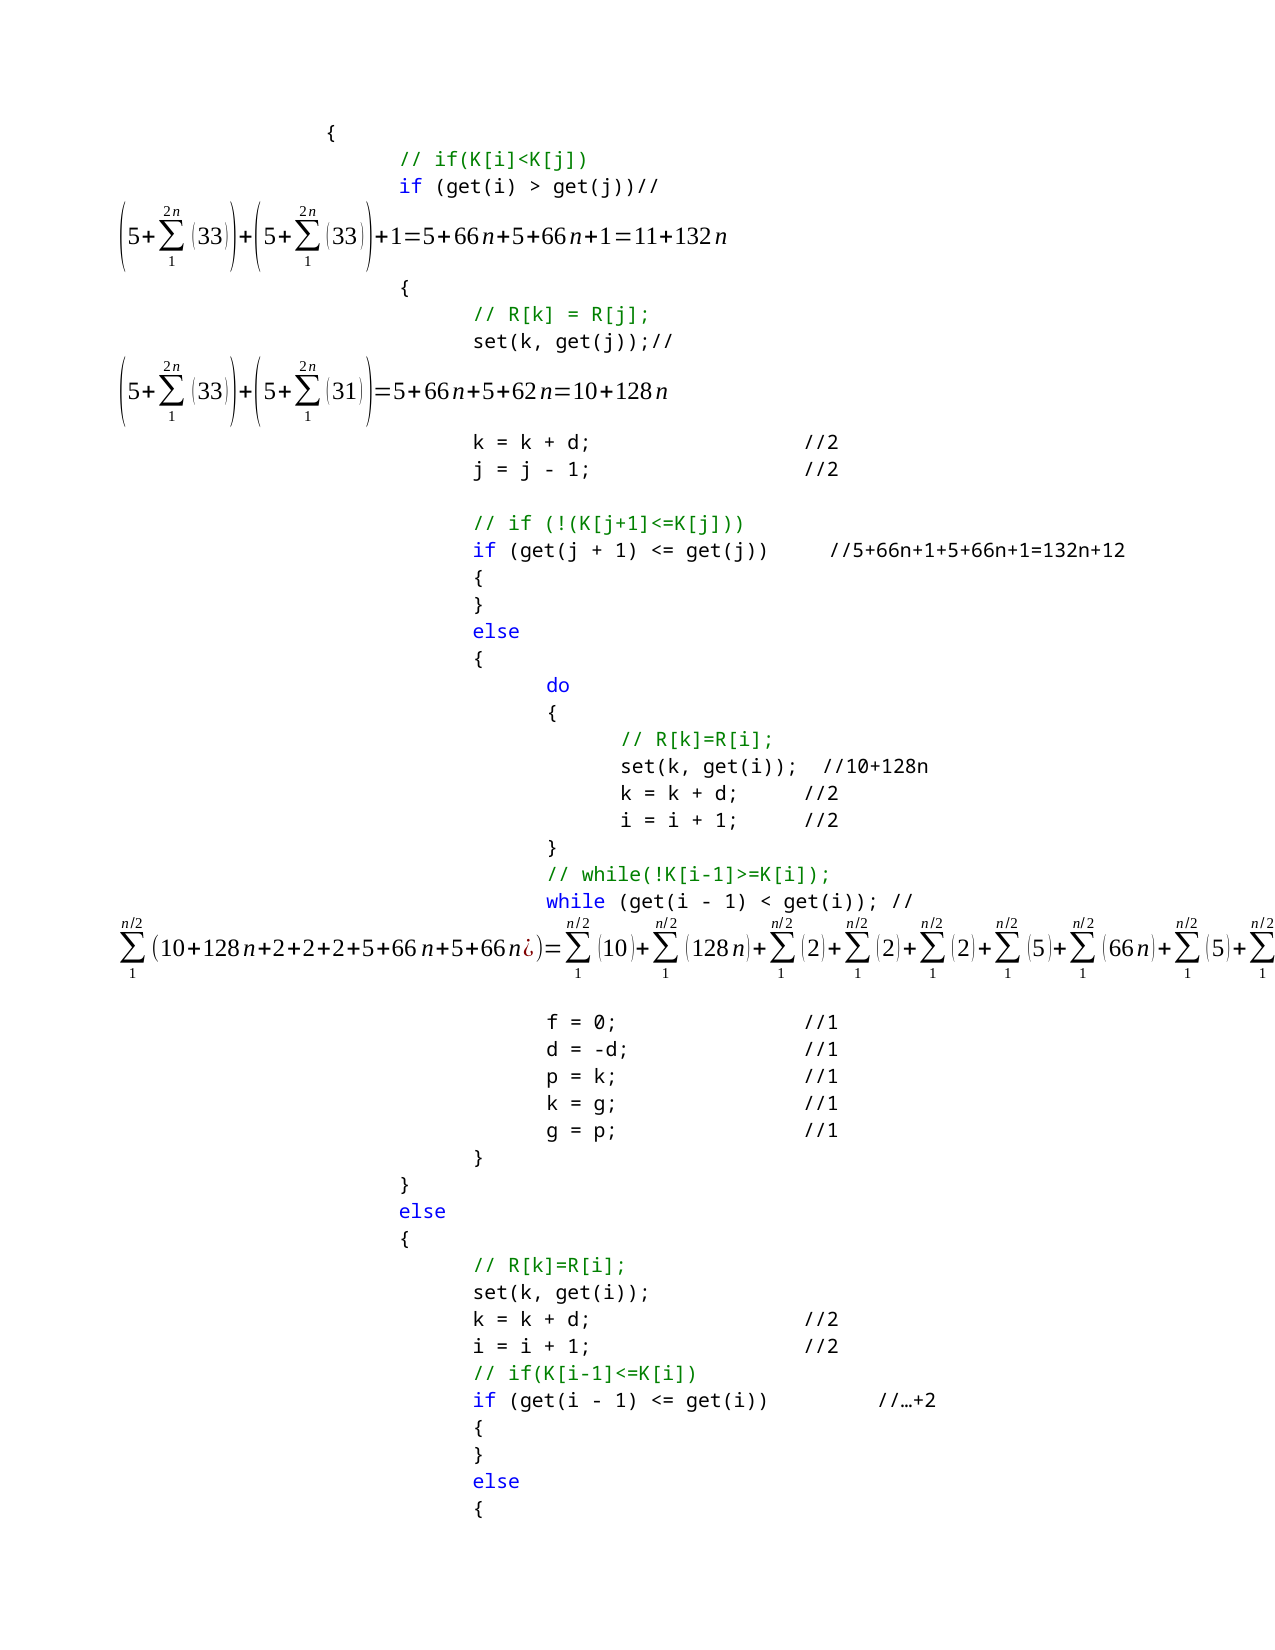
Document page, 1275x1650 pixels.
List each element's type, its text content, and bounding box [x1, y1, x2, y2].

text } [44, 590, 1186, 617]
text do [44, 671, 1186, 698]
text d = -d; //1 [44, 1035, 1186, 1062]
text j = j - 1; //2 [44, 456, 1186, 482]
text k = g; //1 [44, 1089, 1186, 1116]
text } [44, 1143, 1186, 1170]
text g = p; //1 [44, 1116, 1186, 1143]
text k = k + d; //2 [44, 779, 1186, 806]
text i = i + 1; //2 [44, 1332, 1186, 1359]
text if (get(i - 1) <= get(i)) //…+2 [44, 1386, 1186, 1413]
text } [44, 1440, 1186, 1467]
text set(k, get(i)); [44, 1278, 1186, 1305]
text k = k + d; //2 [44, 428, 1186, 456]
text set(k, get(j));// [44, 327, 1186, 428]
text set(k, get(i)); //10+128n [44, 752, 1186, 779]
text { [266, 273, 1186, 300]
text k = k + d; //2 [44, 1305, 1186, 1332]
text // if (!(K[j+1]<=K[j])) [44, 509, 1186, 536]
text } [44, 1170, 1186, 1197]
text // R[k]=R[i]; [44, 725, 1186, 752]
text f = 0; //1 [44, 1008, 1186, 1035]
text { [44, 1224, 1186, 1251]
text // while(!K[i-1]>=K[i]); [44, 860, 1186, 887]
text { [44, 118, 1186, 145]
text // if(K[i]<K[j]) [44, 145, 1186, 172]
text // R[k]=R[i]; [44, 1251, 1186, 1278]
text if (get(i) > get(j))// [44, 172, 1186, 273]
text } [44, 833, 1186, 860]
text { [44, 698, 1186, 725]
text else [44, 1197, 1186, 1224]
text else [44, 1467, 1186, 1494]
text // R[k] = R[j]; [44, 300, 1186, 327]
text i = i + 1; //2 [44, 806, 1186, 833]
text if (get(j + 1) <= get(j)) //5+66n+1+5+66n+1=132n+12 [44, 536, 1186, 563]
text else [44, 617, 1186, 644]
text while (get(i - 1) < get(i)); // [44, 887, 1186, 981]
text p = k; //1 [44, 1062, 1186, 1089]
text // if(K[i-1]<=K[i]) [44, 1359, 1186, 1386]
text { [44, 1494, 1186, 1521]
text { [44, 1413, 1186, 1440]
text { [44, 644, 1186, 671]
text { [44, 563, 1186, 590]
